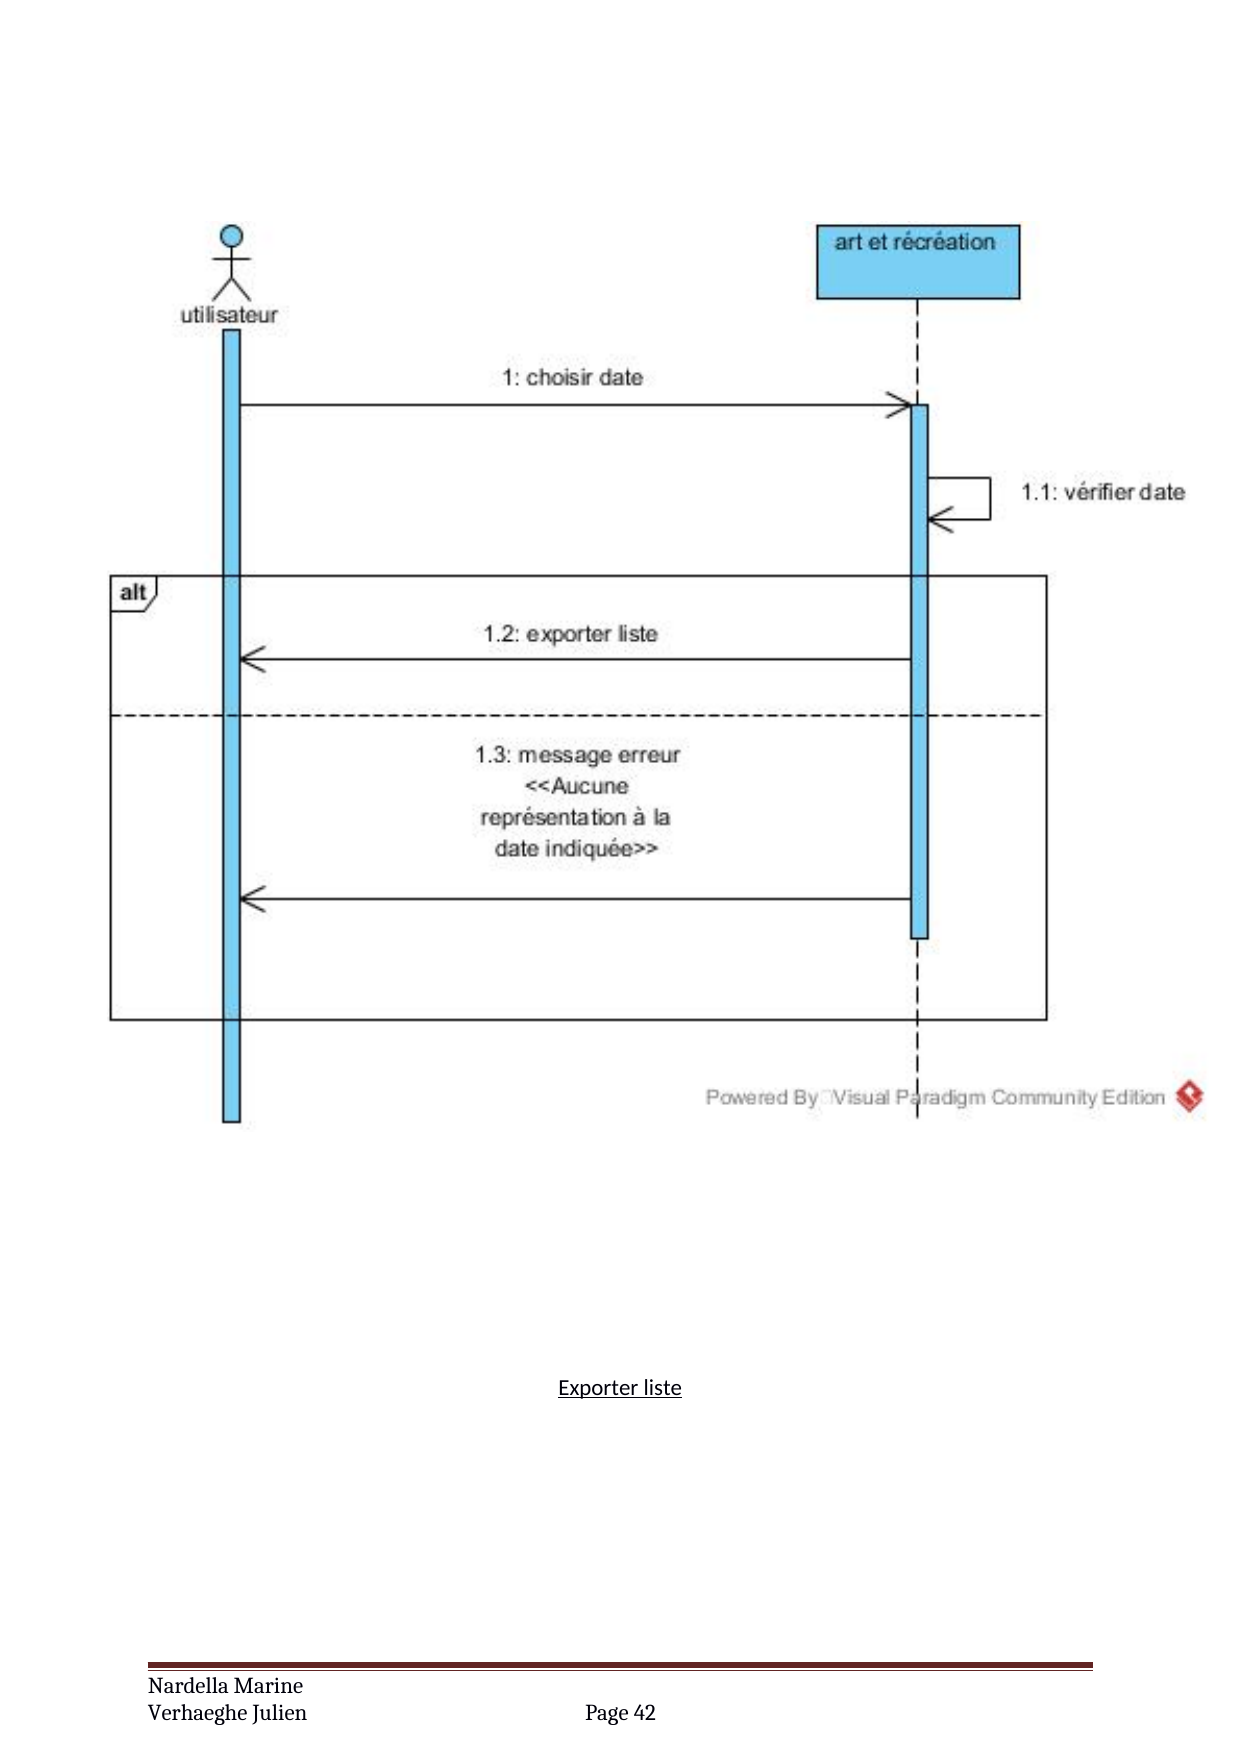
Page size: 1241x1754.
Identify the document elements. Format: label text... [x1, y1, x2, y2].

text Exporter liste [148, 1373, 1093, 1401]
picture [106, 221, 1215, 1132]
